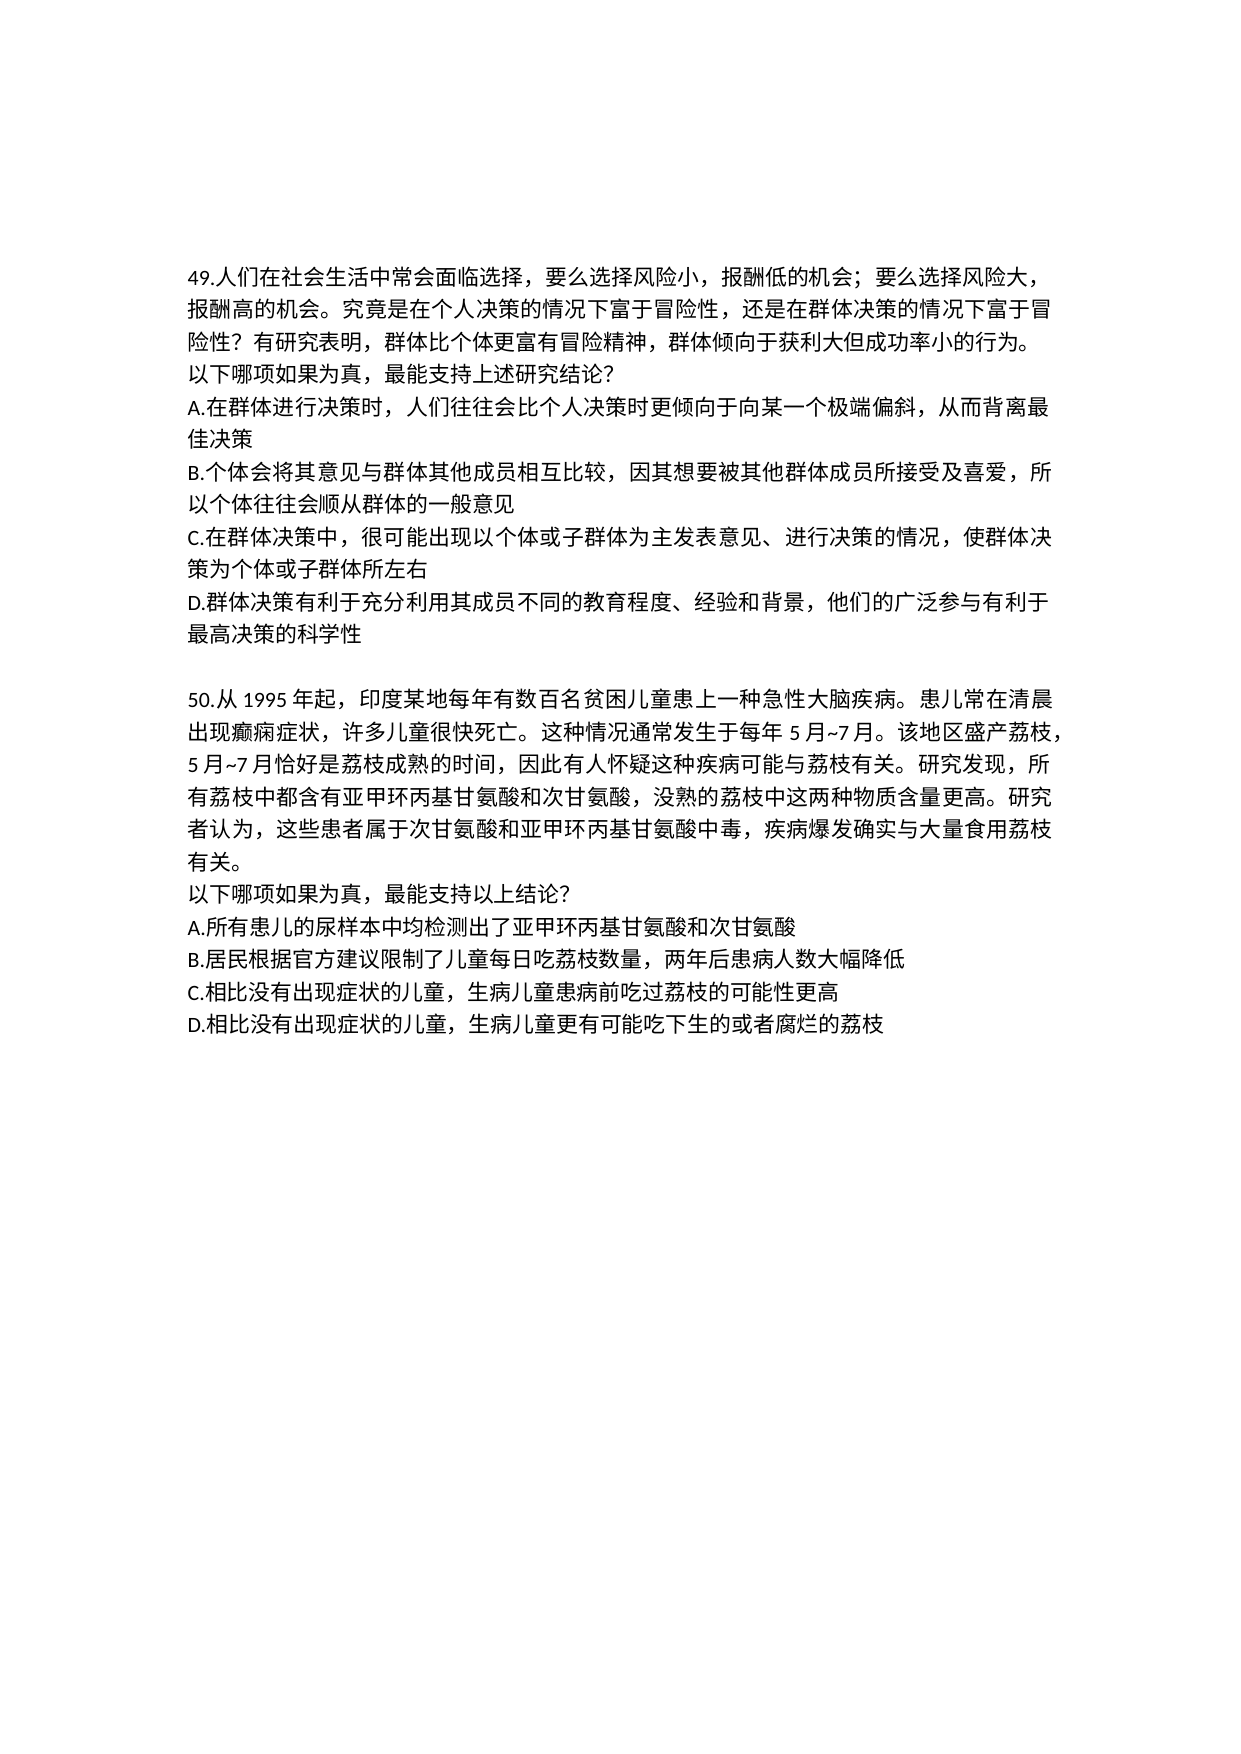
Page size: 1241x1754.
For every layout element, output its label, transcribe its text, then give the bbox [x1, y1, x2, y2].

text C.在群体决策中，很可能出现以个体或子群体为主发表意见、进行决策的情况，使群体决策为个体或子群体所左右 [187, 519, 1053, 584]
text 以下哪项如果为真，最能支持以上结论？ [187, 877, 1053, 909]
text D.相比没有出现症状的儿童，生病儿童更有可能吃下生的或者腐烂的荔枝 [187, 1007, 1053, 1039]
text B.个体会将其意见与群体其他成员相互比较，因其想要被其他群体成员所接受及喜爱，所以个体往往会顺从群体的一般意见 [187, 454, 1053, 519]
text B.居民根据官方建议限制了儿童每日吃荔枝数量，两年后患病人数大幅降低 [187, 942, 1053, 974]
text 49.人们在社会生活中常会面临选择，要么选择风险小，报酬低的机会；要么选择风险大，报酬高的机会。究竟是在个人决策的情况下富于冒险性，还是在群体决策的情况下富于冒险性？有研究表明，群体比个体更富有冒险精神，群体倾向于获利大但成功率小的行为。 [187, 259, 1053, 357]
text A.在群体进行决策时，人们往往会比个人决策时更倾向于向某一个极端偏斜，从而背离最佳决策 [187, 389, 1053, 454]
text A.所有患儿的尿样本中均检测出了亚甲环丙基甘氨酸和次甘氨酸 [187, 909, 1053, 942]
text 以下哪项如果为真，最能支持上述研究结论？ [187, 357, 1053, 389]
text C.相比没有出现症状的儿童，生病儿童患病前吃过荔枝的可能性更高 [187, 974, 1053, 1007]
text 50.从1995年起，印度某地每年有数百名贫困儿童患上一种急性大脑疾病。患儿常在清晨出现癫痫症状，许多儿童很快死亡。这种情况通常发生于每年5月~7月。该地区盛产荔枝，5月~7月恰好是荔枝成熟的时间，因此有人怀疑这种疾病可能与荔枝有关。研究发现，所有荔枝中都含有亚甲环丙基甘氨酸和次甘氨酸，没熟的荔枝中这两种物质含量更高。研究者认为，这些患者属于次甘氨酸和亚甲环丙基甘氨酸中毒，疾病爆发确实与大量食用荔枝有关。 [187, 682, 1053, 877]
text D.群体决策有利于充分利用其成员不同的教育程度、经验和背景，他们的广泛参与有利于最高决策的科学性 [187, 584, 1053, 649]
